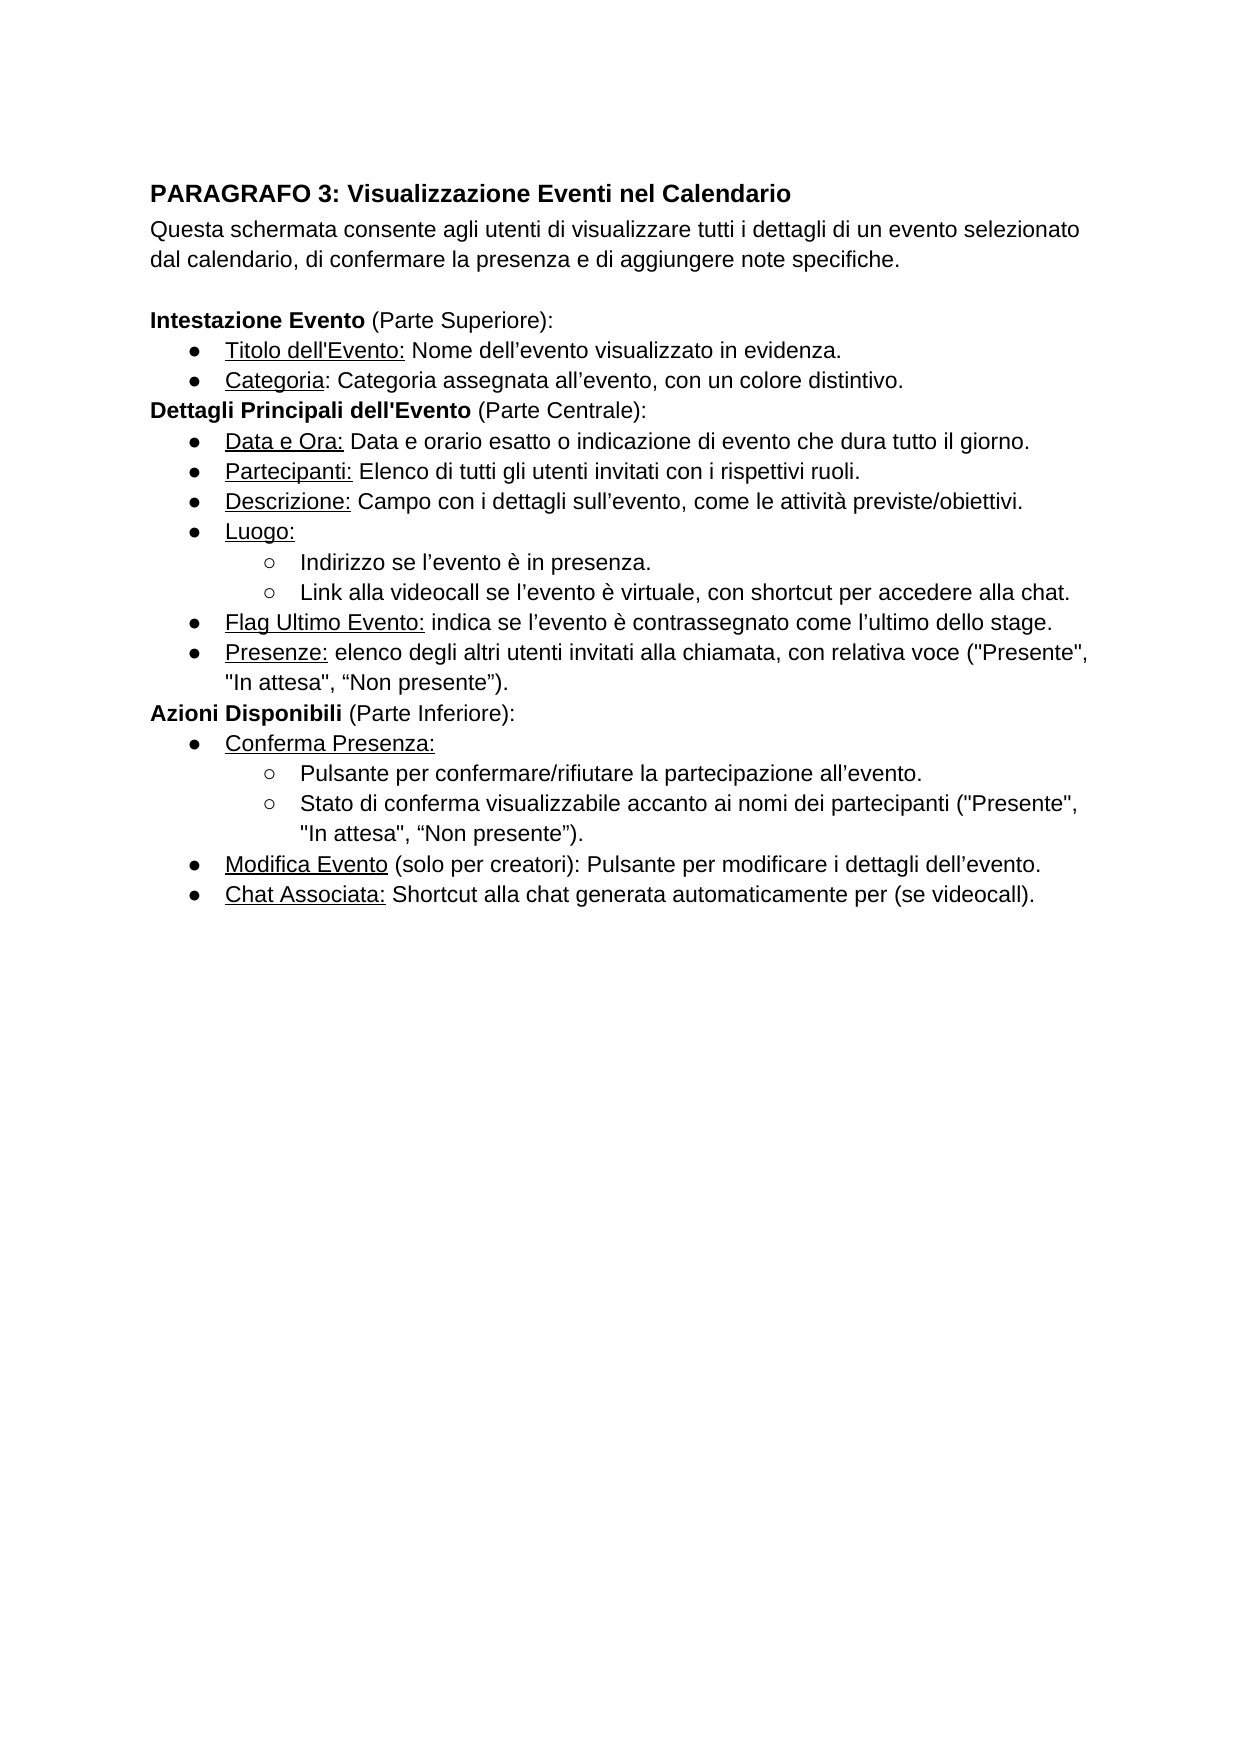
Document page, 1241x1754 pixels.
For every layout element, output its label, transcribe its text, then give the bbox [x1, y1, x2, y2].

list Categoria: Categoria assegnata all’evento, con un colore distintivo. [187, 367, 1090, 394]
list Data e Ora: Data e orario esatto o indicazione di evento che dura tutto il giorno. [187, 428, 1090, 454]
list Partecipanti: Elenco di tutti gli utenti invitati con i rispettivi ruoli. [187, 458, 1090, 484]
list Modifica Evento (solo per creatori): Pulsante per modificare i dettagli dell’evento. [187, 851, 1090, 877]
list Luogo: [187, 518, 1090, 545]
subtitle PARAGRAFO 3: Visualizzazione Eventi nel Calendario [150, 179, 1090, 208]
list Link alla videocall se l’evento è virtuale, con shortcut per accedere alla chat. [262, 579, 1090, 605]
text Azioni Disponibili (Parte Inferiore): [150, 699, 1090, 726]
list Indirizzo se l’evento è in presenza. [262, 548, 1090, 575]
list Conferma Presenza: [187, 730, 1090, 756]
list Stato di conferma visualizzabile accanto ai nomi dei partecipanti ("Presente", "In attesa", “Non presente”). [262, 790, 1090, 847]
list Flag Ultimo Evento: indica se l’evento è contrassegnato come l’ultimo dello stage. [187, 609, 1090, 635]
list Pulsante per confermare/rifiutare la partecipazione all’evento. [262, 760, 1090, 786]
list Titolo dell'Evento: Nome dell’evento visualizzato in evidenza. [187, 337, 1090, 363]
text Intestazione Evento (Parte Superiore): [150, 307, 1090, 333]
text Dettagli Principali dell'Evento (Parte Centrale): [150, 397, 1090, 424]
list Chat Associata: Shortcut alla chat generata automaticamente per (se videocall). [187, 881, 1090, 907]
list Descrizione: Campo con i dettagli sull’evento, come le attività previste/obiettivi. [187, 488, 1090, 514]
list Presenze: elenco degli altri utenti invitati alla chiamata, con relativa voce ("Presente", "In attesa", “Non presente”). [187, 639, 1090, 696]
text Questa schermata consente agli utenti di visualizzare tutti i dettagli di un evento selezionato dal calendario, di confermare la presenza e di aggiungere note specifiche. [150, 216, 1090, 273]
